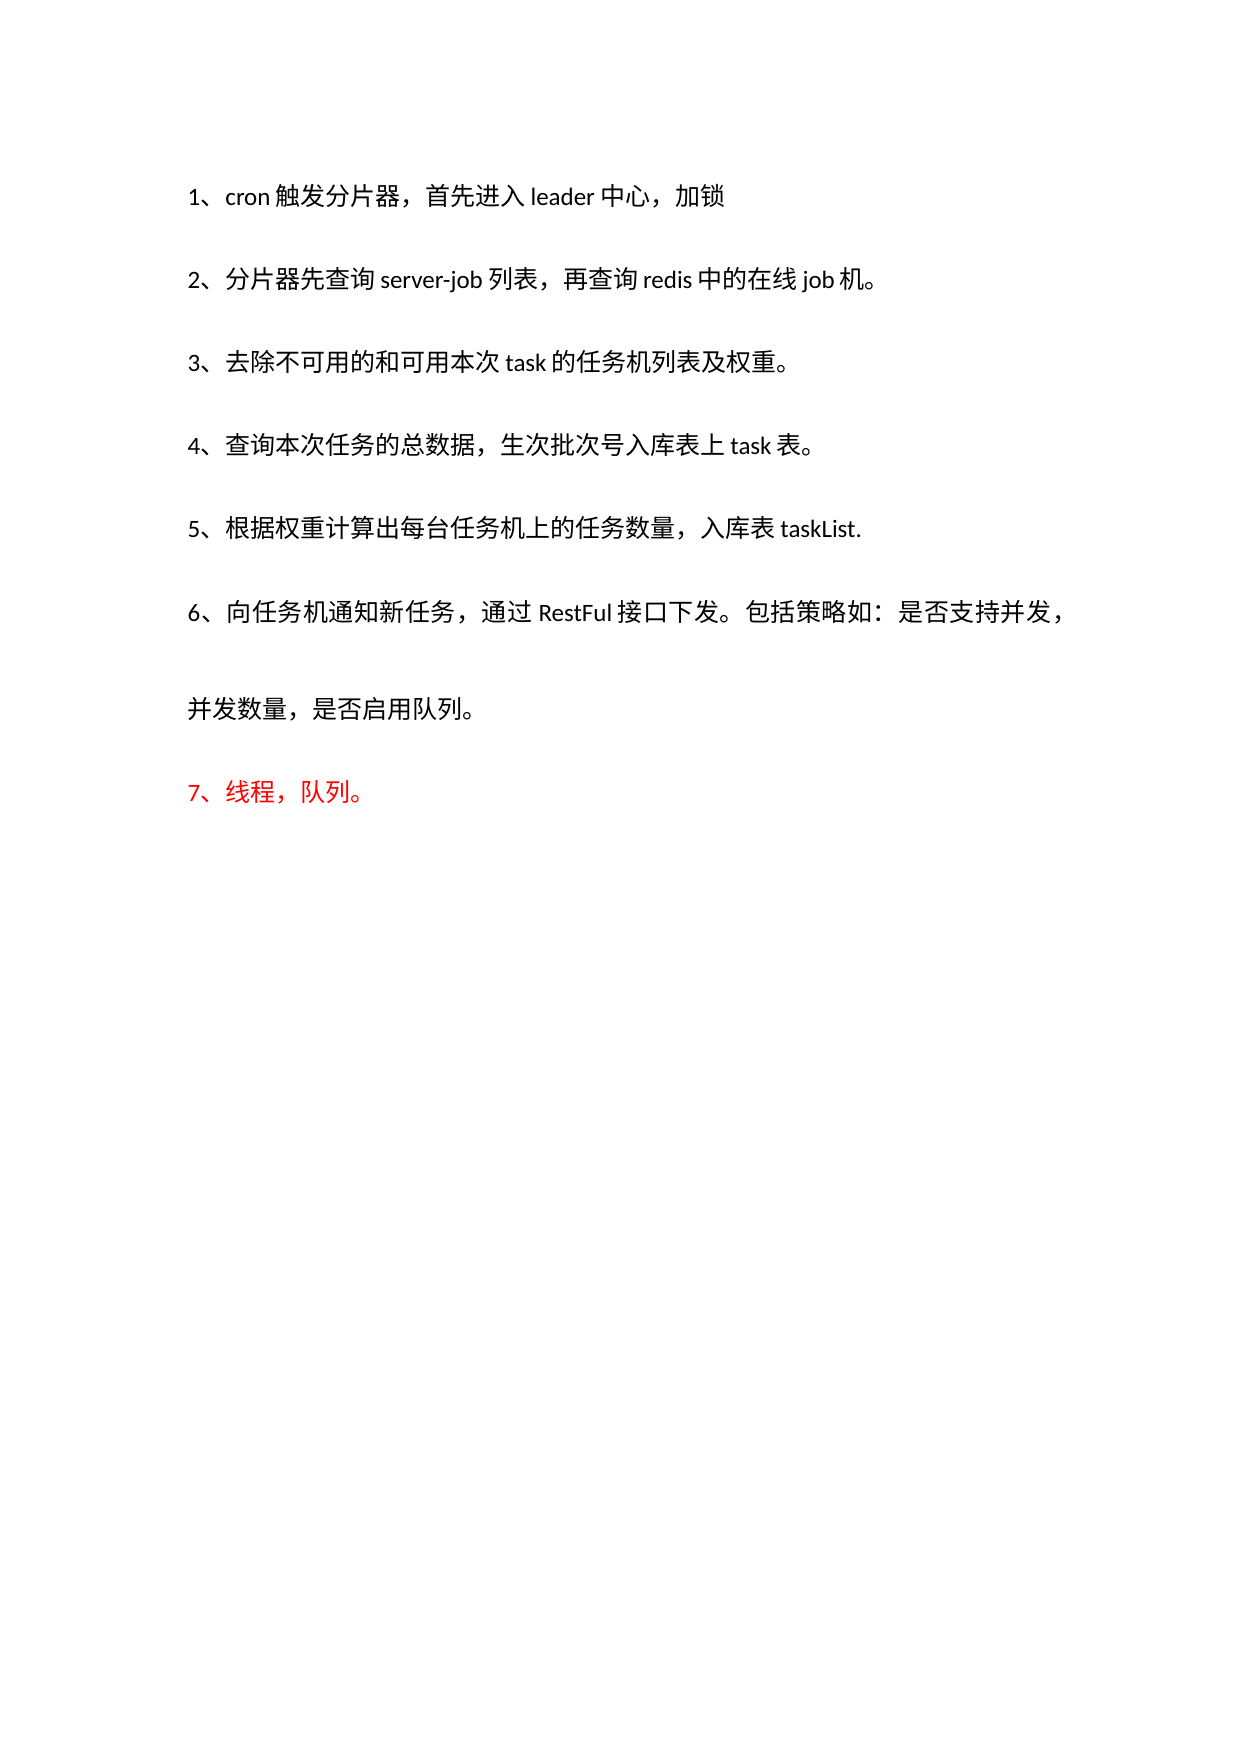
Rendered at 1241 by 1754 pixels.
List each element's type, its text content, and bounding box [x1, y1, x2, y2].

text 6、向任务机通知新任务，通过RestFul接口下发。包括策略如：是否支持并发，并发数量，是否启用队列。 [187, 578, 1053, 740]
text 7、线程，队列。 [187, 758, 1053, 823]
text 4、查询本次任务的总数据，生次批次号入库表上task表。 [187, 411, 1053, 476]
text 3、去除不可用的和可用本次task的任务机列表及权重。 [187, 328, 1053, 393]
text 5、根据权重计算出每台任务机上的任务数量，入库表taskList. [187, 494, 1053, 559]
text 1、cron触发分片器，首先进入leader中心，加锁 [187, 162, 1053, 227]
text 2、分片器先查询server-job列表，再查询redis中的在线job机。 [187, 245, 1053, 310]
